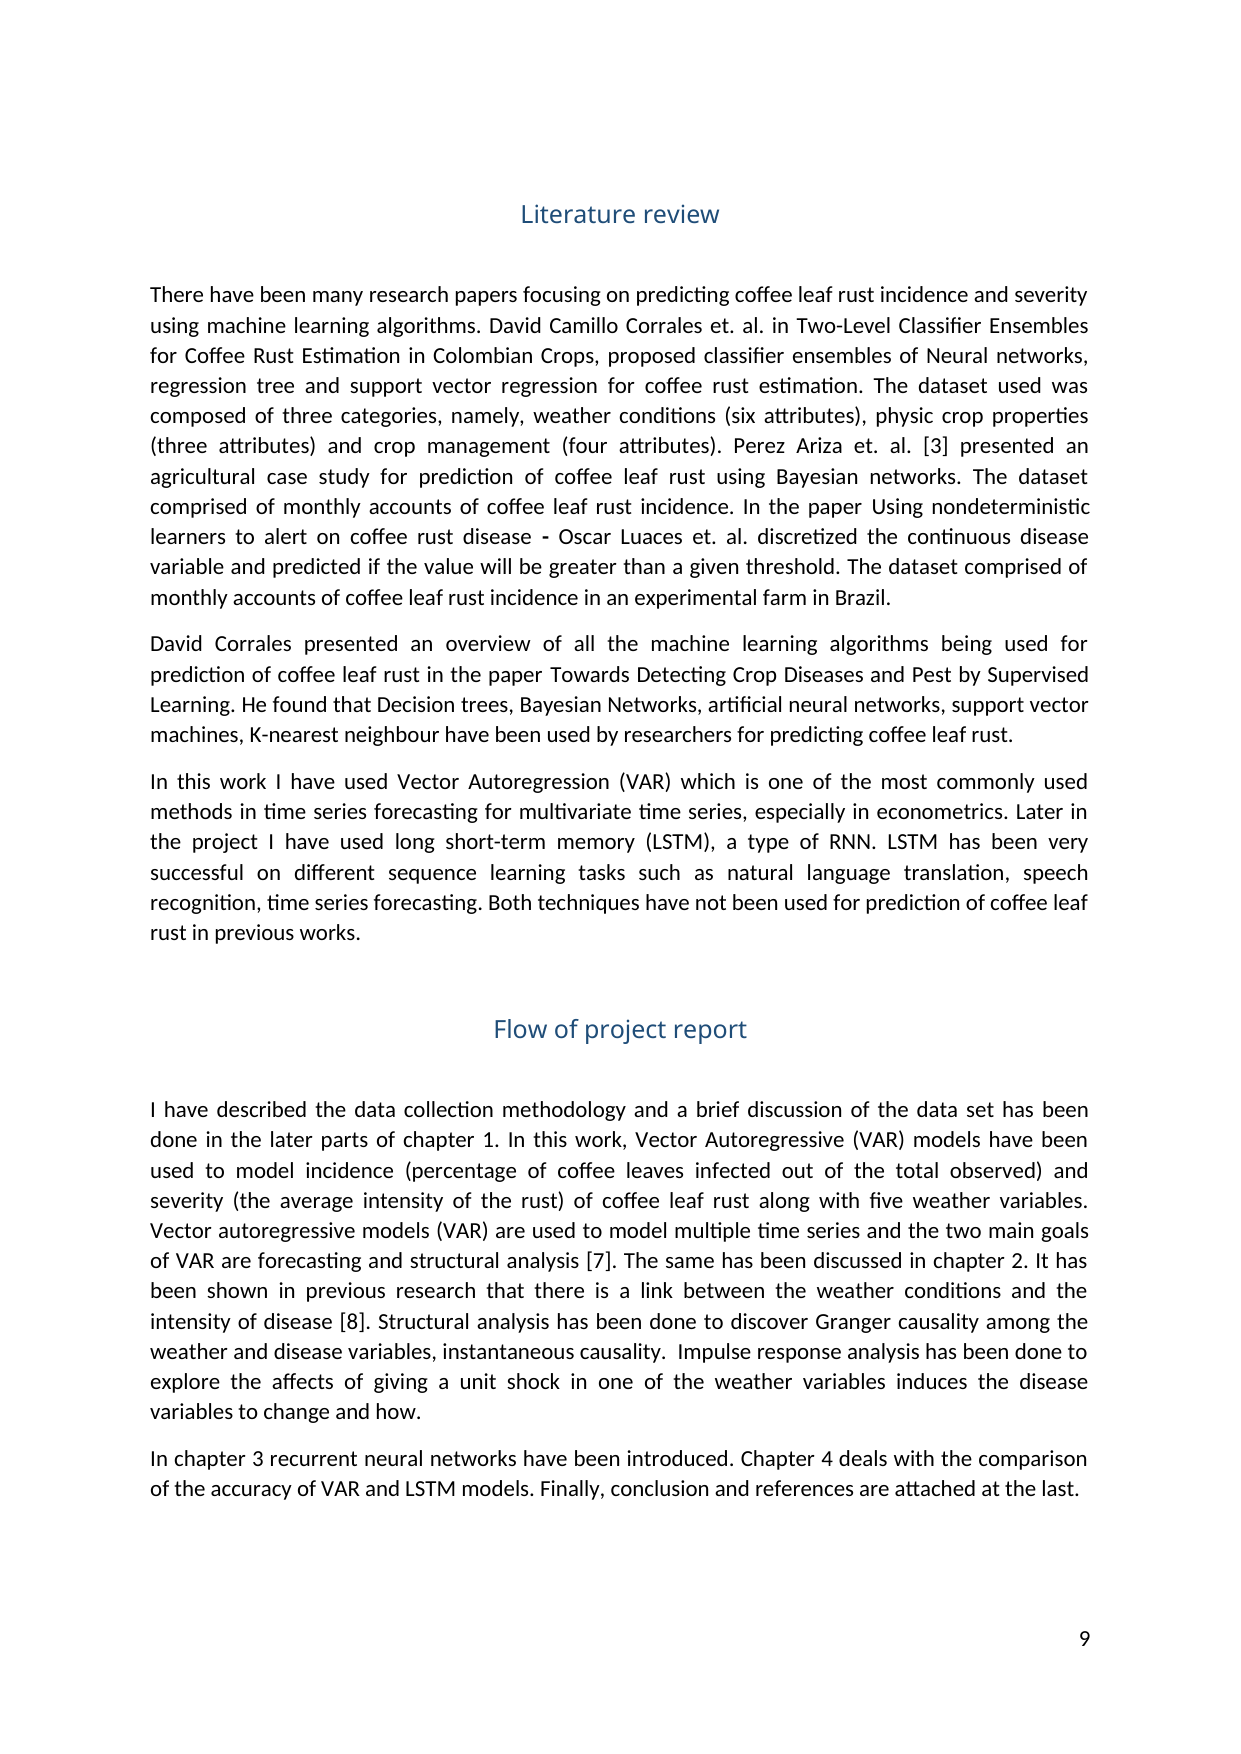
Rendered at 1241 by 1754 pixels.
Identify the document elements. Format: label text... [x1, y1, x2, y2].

subtitle Literature review [150, 197, 1090, 231]
text David Corrales presented an overview of all the machine learning algorithms being used for prediction of coffee leaf rust in the paper Towards Detecting Crop Diseases and Pest by Supervised Learning. He found that Decision trees, Bayesian Networks, artificial neural networks, support vector machines, K-nearest neighbour have been used by researchers for predicting coffee leaf rust. [150, 629, 1090, 748]
text I have described the data collection methodology and a brief discussion of the data set has been done in the later parts of chapter 1. In this work, Vector Autoregressive (VAR) models have been used to model incidence (percentage of coffee leaves infected out of the total observed) and severity (the average intensity of the rust) of coffee leaf rust along with five weather variables. Vector autoregressive models (VAR) are used to model multiple time series and the two main goals of VAR are forecasting and structural analysis [7]. The same has been discussed in chapter 2. It has been shown in previous research that there is a link between the weather conditions and the intensity of disease [8]. Structural analysis has been done to discover Granger causality among the weather and disease variables, instantaneous causality. Impulse response analysis has been done to explore the affects of giving a unit shock in one of the weather variables induces the disease variables to change and how. [150, 1095, 1090, 1426]
subtitle Flow of project report [150, 1012, 1090, 1046]
text In chapter 3 recurrent neural networks have been introduced. Chapter 4 deals with the comparison of the accuracy of VAR and LSTM models. Finally, conclusion and references are attached at the last. [150, 1444, 1090, 1503]
text In this work I have used Vector Autoregression (VAR) which is one of the most commonly used methods in time series forecasting for multivariate time series, especially in econometrics. Later in the project I have used long short-term memory (LSTM), a type of RNN. LSTM has been very successful on different sequence learning tasks such as natural language translation, speech recognition, time series forecasting. Both techniques have not been used for prediction of coffee leaf rust in previous works. [150, 767, 1090, 946]
text There have been many research papers focusing on predicting coffee leaf rust incidence and severity using machine learning algorithms. David Camillo Corrales et. al. in Two-Level Classifier Ensembles for Coffee Rust Estimation in Colombian Crops, proposed classifier ensembles of Neural networks, regression tree and support vector regression for coffee rust estimation. The dataset used was composed of three categories, namely, weather conditions (six attributes), physic crop properties (three attributes) and crop management (four attributes). Perez Ariza et. al. [3] presented an agricultural case study for prediction of coffee leaf rust using Bayesian networks. The dataset comprised of monthly accounts of coffee leaf rust incidence. In the paper Using nondeterministic learners to alert on coffee rust disease - Oscar Luaces et. al. discretized the continuous disease variable and predicted if the value will be greater than a given threshold. The dataset comprised of monthly accounts of coffee leaf rust incidence in an experimental farm in Brazil. [150, 281, 1090, 611]
